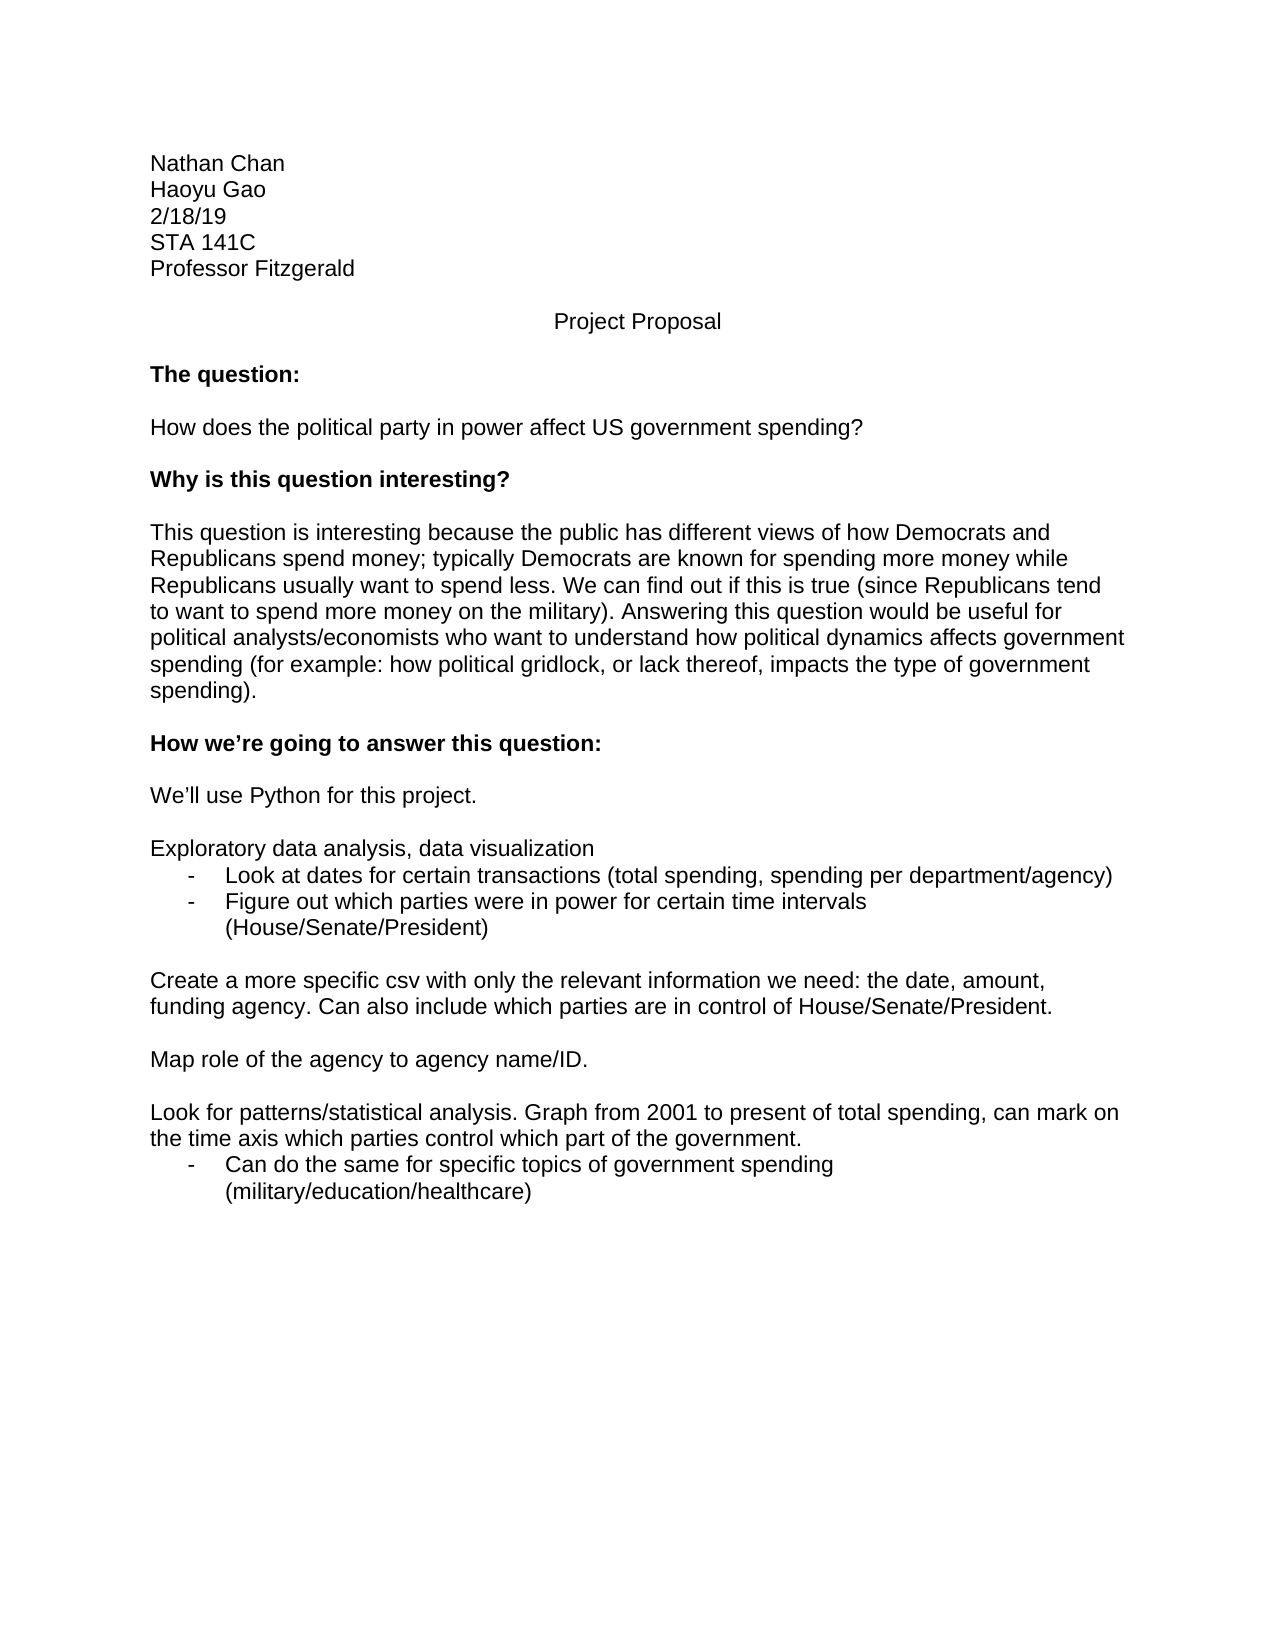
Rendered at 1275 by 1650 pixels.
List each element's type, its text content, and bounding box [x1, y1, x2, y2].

text Project Proposal [150, 308, 1125, 334]
text This question is interesting because the public has different views of how Democrats and Republicans spend money; typically Democrats are known for spending more money while Republicans usually want to spend less. We can find out if this is true (since Republicans tend to want to spend more money on the military). Answering this question would be useful for political analysts/economists who want to understand how political dynamics affects government spending (for example: how political gridlock, or lack thereof, impacts the type of government spending). [150, 519, 1125, 703]
text Exploratory data analysis, data visualization [150, 835, 1125, 862]
list Figure out which parties were in power for certain time intervals (House/Senate/President) [187, 888, 1125, 941]
text Create a more specific csv with only the relevant information we need: the date, amount, funding agency. Can also include which parties are in control of House/Senate/President. [150, 967, 1125, 1020]
text STA 141C [150, 229, 1125, 255]
text The question: [150, 361, 1125, 387]
text 2/18/19 [150, 203, 1125, 229]
text We’ll use Python for this project. [150, 782, 1125, 809]
text Map role of the agency to agency name/ID. [150, 1046, 1125, 1072]
text How does the political party in power affect US government spending? [150, 413, 1125, 440]
list Look at dates for certain transactions (total spending, spending per department/agency) [187, 862, 1125, 888]
text Haoyu Gao [150, 176, 1125, 203]
list Can do the same for specific topics of government spending (military/education/healthcare) [187, 1151, 1125, 1204]
text Professor Fitzgerald [150, 255, 1125, 282]
text Nathan Chan [150, 150, 1125, 176]
text How we’re going to answer this question: [150, 730, 1125, 756]
text Why is this question interesting? [150, 466, 1125, 493]
text Look for patterns/statistical analysis. Graph from 2001 to present of total spending, can mark on the time axis which parties control which part of the government. [150, 1099, 1125, 1151]
